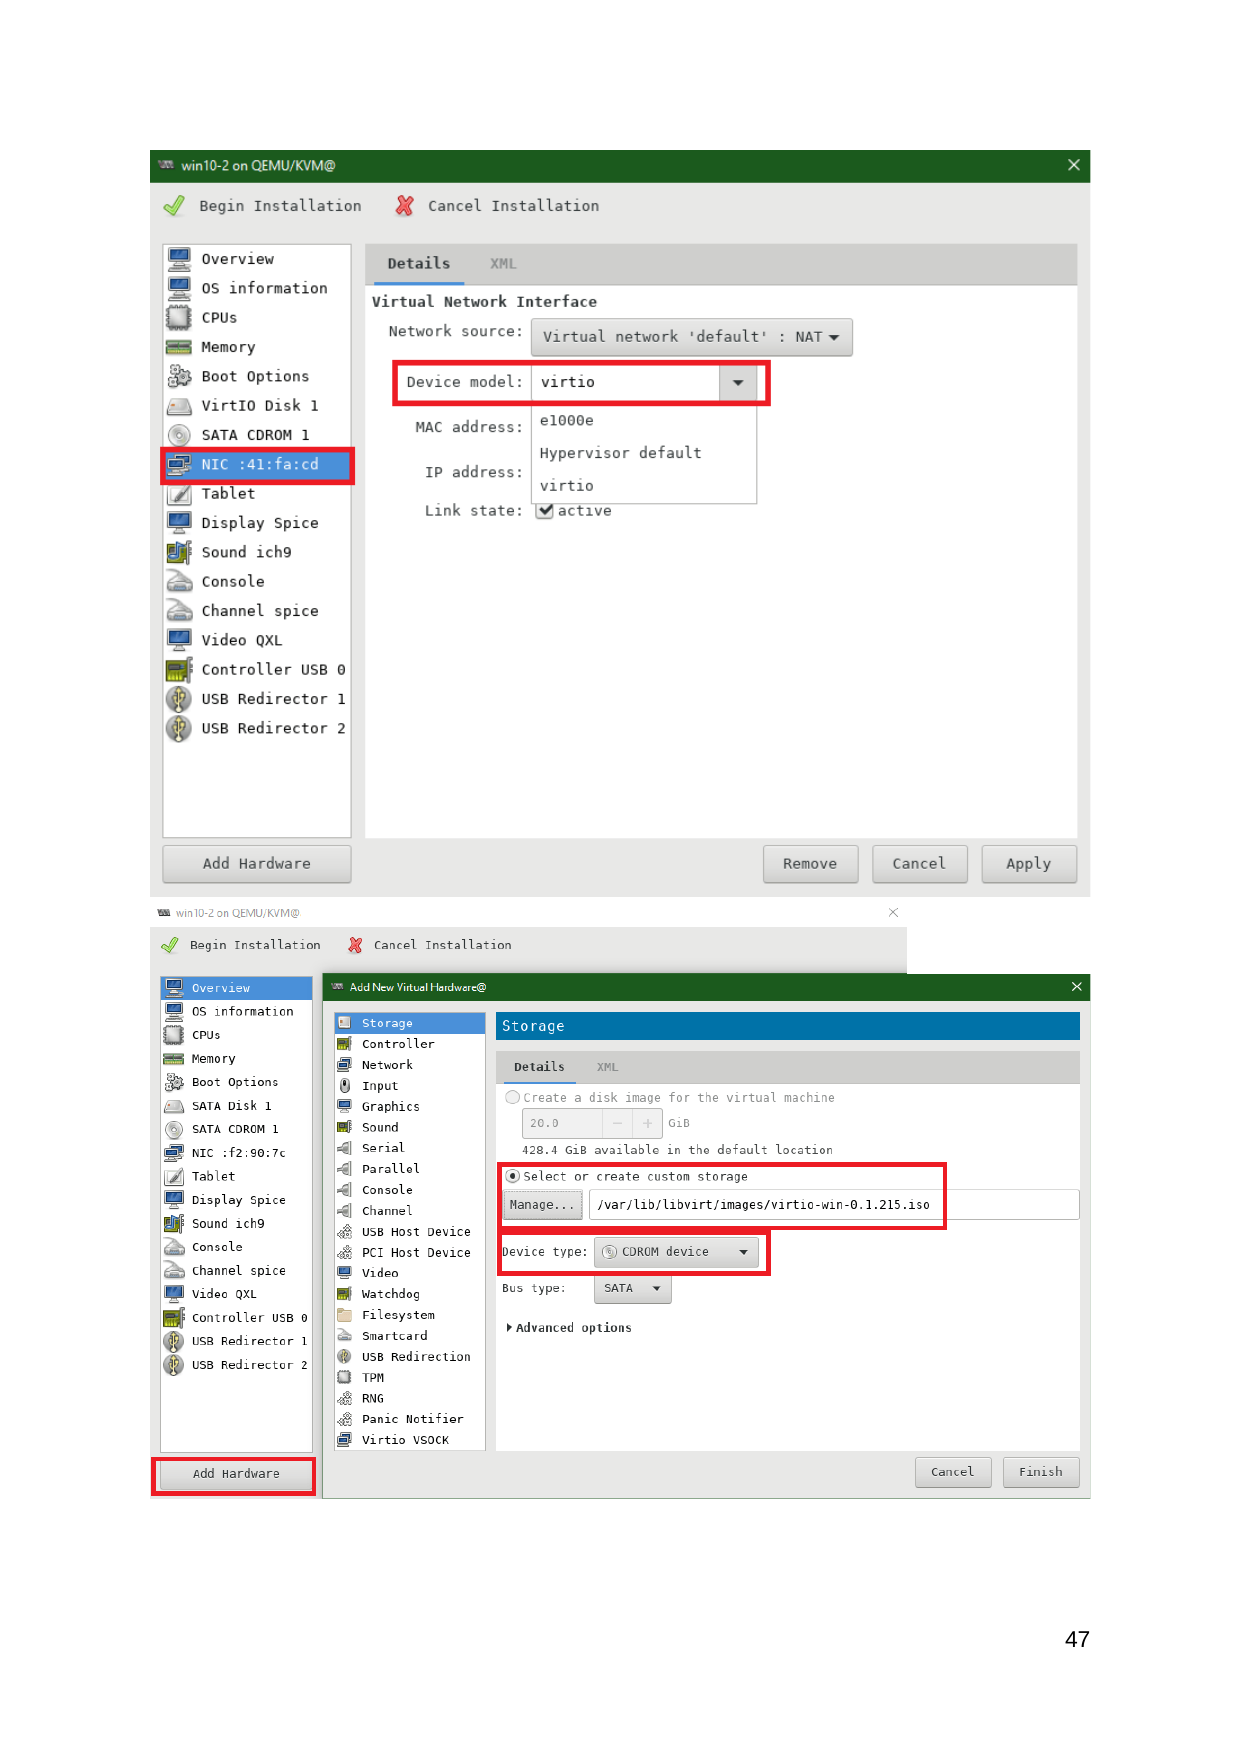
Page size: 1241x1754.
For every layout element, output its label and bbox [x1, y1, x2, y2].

picture [150, 150, 1091, 897]
picture [150, 900, 1091, 1499]
